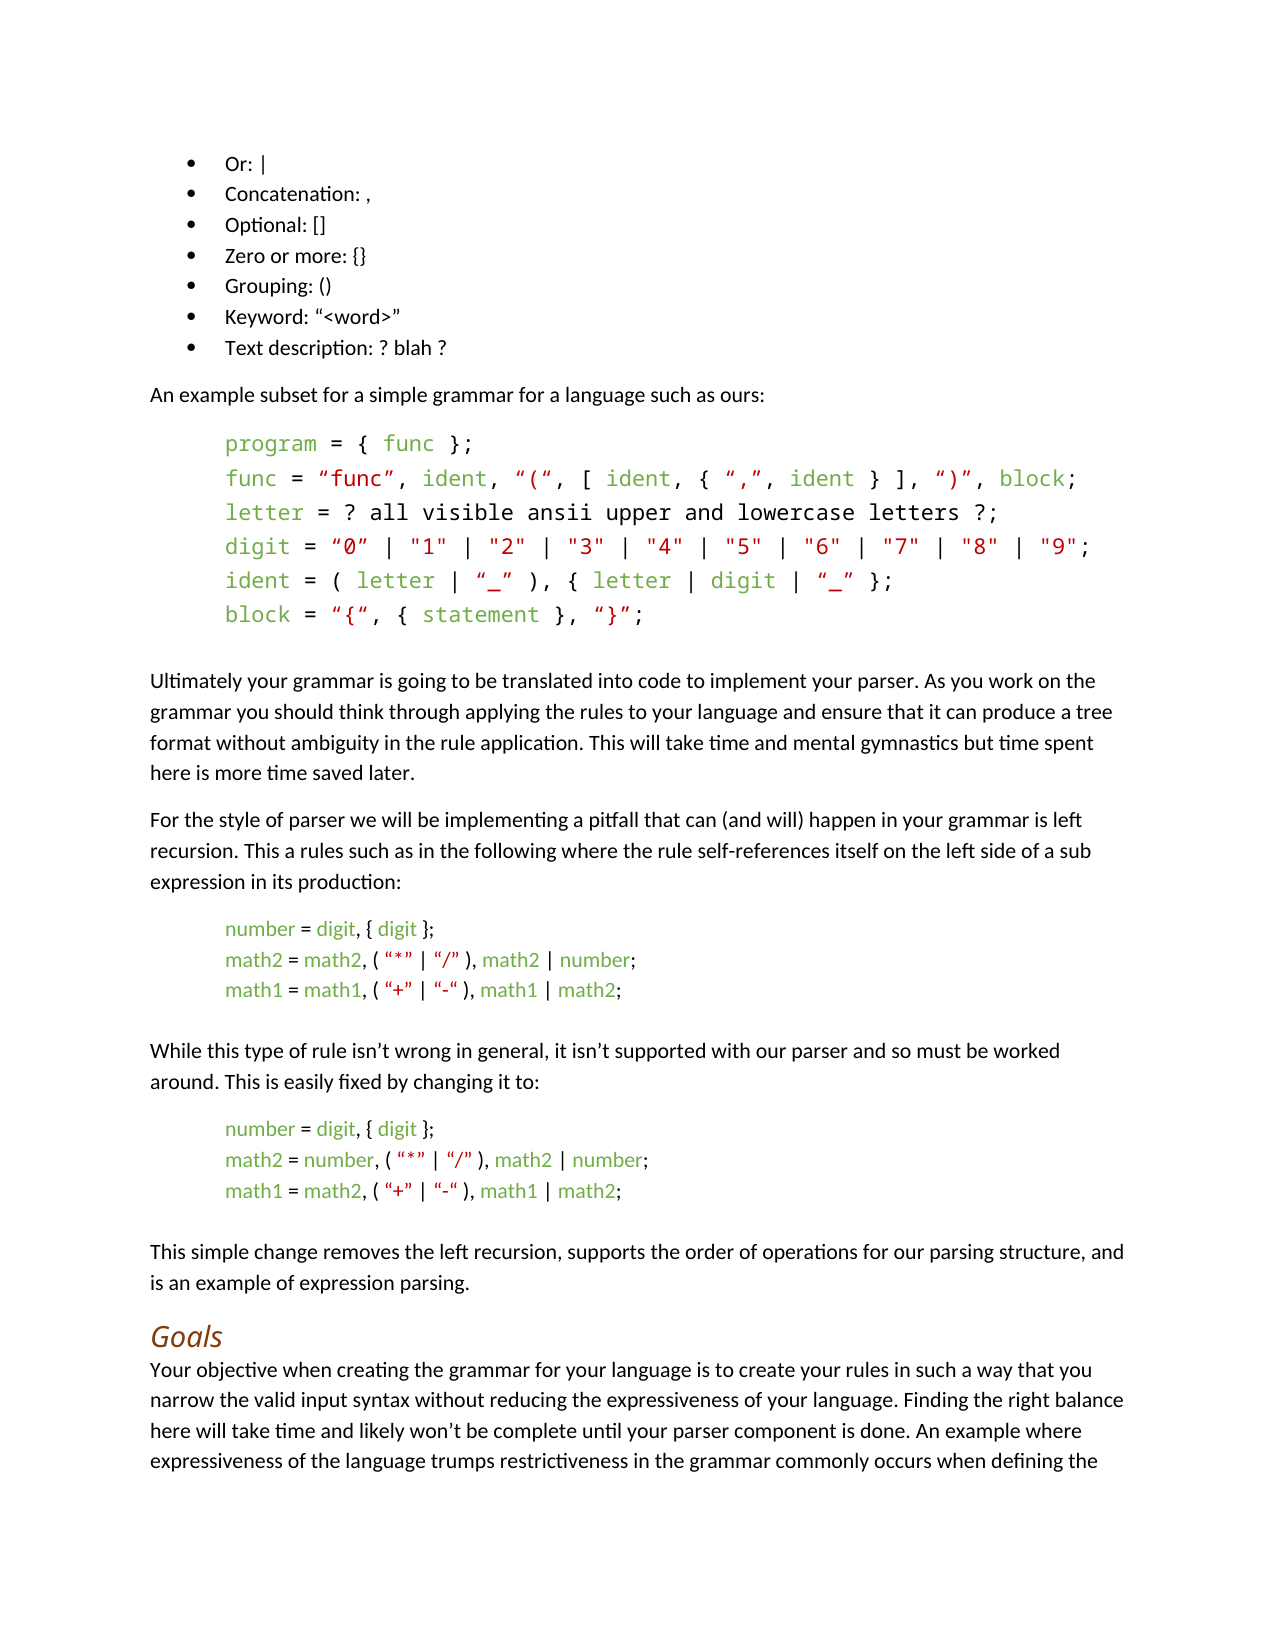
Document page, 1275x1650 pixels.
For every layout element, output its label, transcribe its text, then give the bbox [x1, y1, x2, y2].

text math2 = math2, ( “*” | “/” ), math2 | number; [225, 946, 1125, 972]
list Keyword: “<word>” [187, 303, 1125, 330]
list Optional: [] [187, 211, 1125, 238]
text func = “func”, ident, “(“, [ ident, { “,”, ident } ], “)”, block; [225, 462, 1125, 492]
text While this type of rule isn’t wrong in general, it isn’t supported with our parser and so must be worked around. This is easily fixed by changing it to: [150, 1038, 1125, 1095]
text ident = ( letter | “_” ), { letter | digit | “_” }; [225, 565, 1125, 595]
text letter = ? all visible ansii upper and lowercase letters ?; [225, 497, 1125, 526]
list Concatenation: , [187, 181, 1125, 207]
text program = { func }; [225, 428, 1125, 458]
text An example subset for a simple grammar for a language such as ours: [150, 381, 1125, 408]
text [150, 1356, 1125, 1474]
text number = digit, { digit }; [225, 915, 1125, 942]
text digit = “0” | "1" | "2" | "3" | "4" | "5" | "6" | "7" | "8" | "9"; [225, 531, 1125, 561]
text For the style of parser we will be implementing a pitfall that can (and will) happen in your grammar is left recursion. This a rules such as in the following where the rule self-references itself on the left side of a sub expression in its production: [150, 807, 1125, 894]
list Or: | [187, 150, 1125, 177]
text block = “{“, { statement }, “}”; [225, 599, 1125, 629]
text math1 = math2, ( “+” | “-“ ), math1 | math2; [225, 1177, 1125, 1203]
text math2 = number, ( “*” | “/” ), math2 | number; [225, 1146, 1125, 1173]
subtitle Goals [150, 1316, 1125, 1356]
list Zero or more: {} [187, 242, 1125, 268]
text number = digit, { digit }; [225, 1116, 1125, 1142]
text math1 = math1, ( “+” | “-“ ), math1 | math2; [225, 976, 1125, 1003]
text This simple change removes the left recursion, supports the order of operations for our parsing structure, and is an example of expression parsing. [150, 1238, 1125, 1295]
list Text description: ? blah ? [187, 334, 1125, 360]
list Grouping: () [187, 272, 1125, 299]
text Ultimately your grammar is going to be translated into code to implement your parser. As you work on the grammar you should think through applying the rules to your language and ensure that it can produce a tree format without ambiguity in the rule application. This will take time and mental gymnastics but time spent here is more time saved later. [150, 667, 1125, 786]
